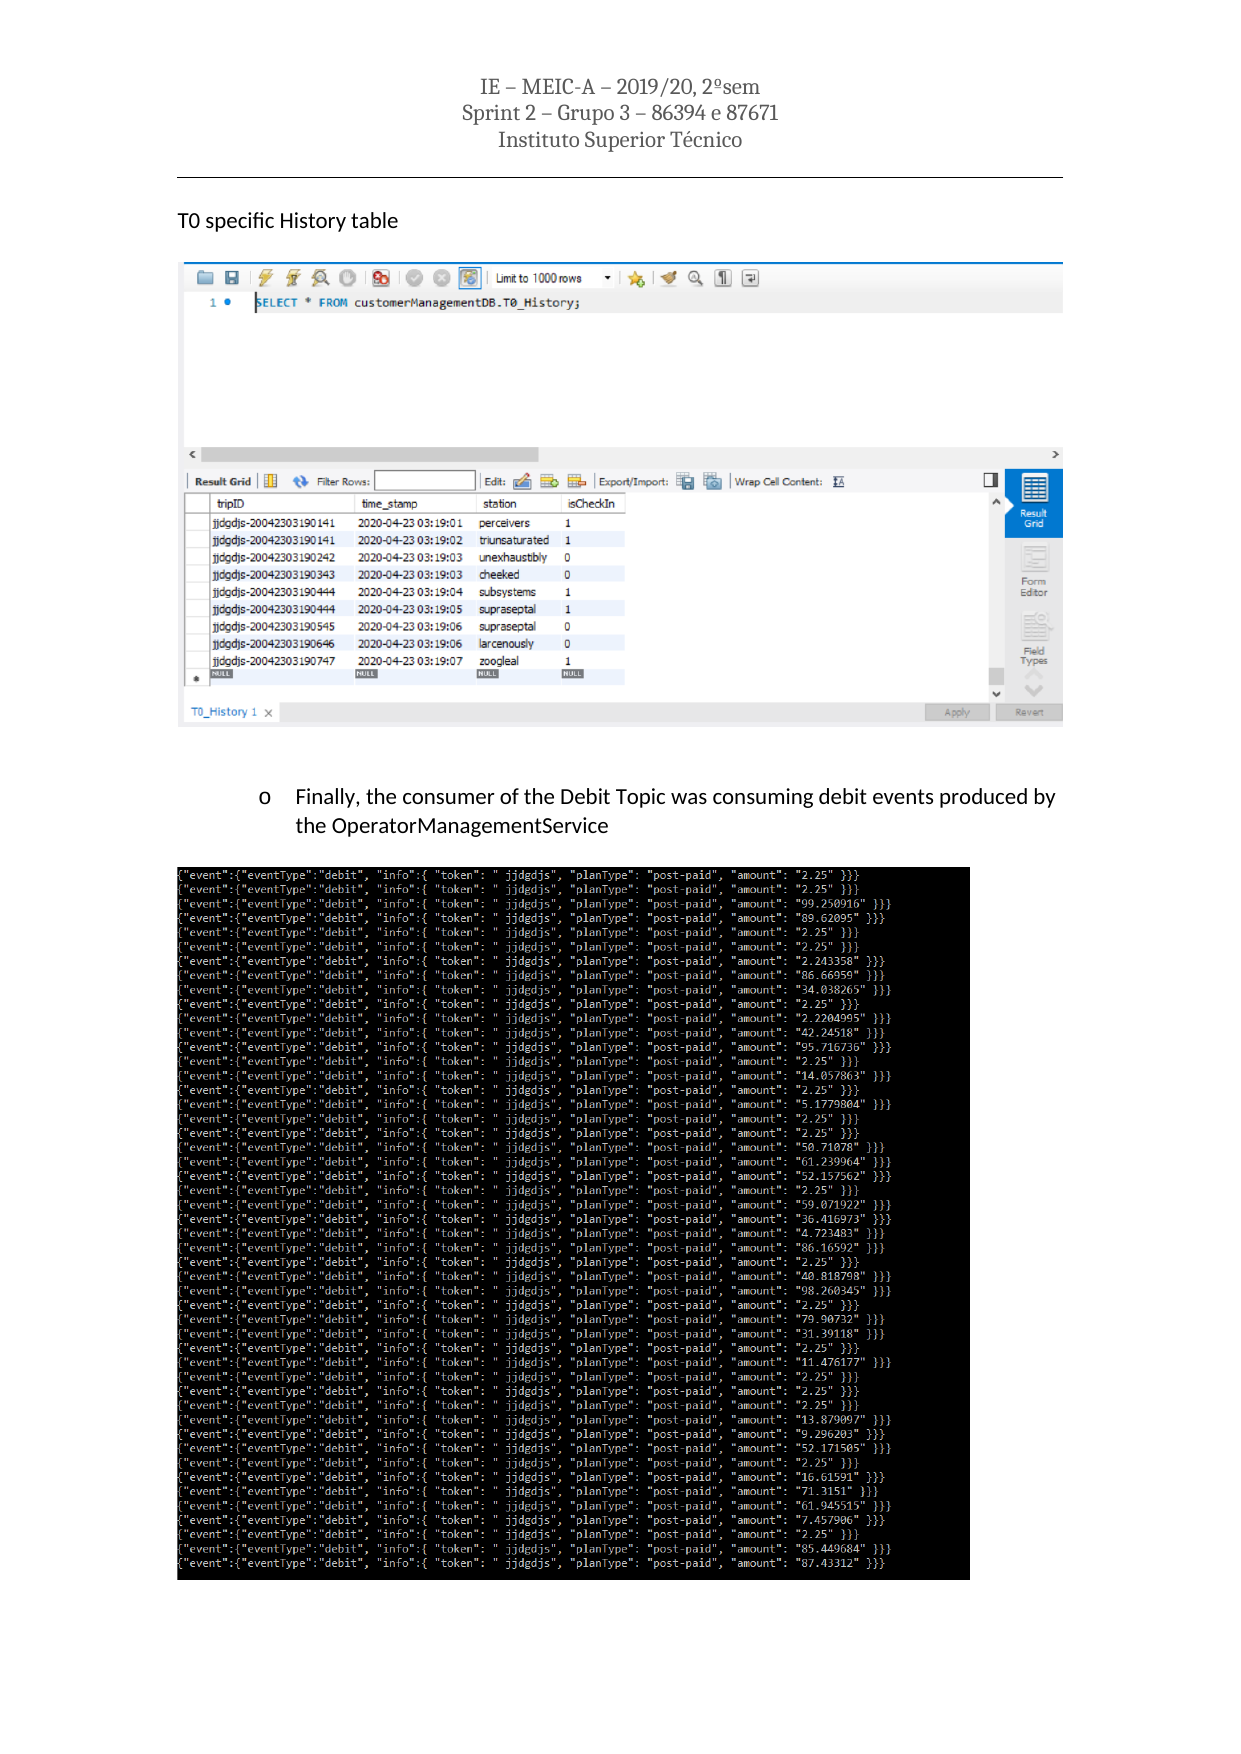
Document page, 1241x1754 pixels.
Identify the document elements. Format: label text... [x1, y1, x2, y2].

picture [177, 867, 970, 1580]
list Finally, the consumer of the Debit Topic was consuming debit events produced by the OperatorManagementService [258, 782, 1063, 840]
text T0 specific History table [177, 206, 1063, 234]
picture [178, 262, 1063, 727]
